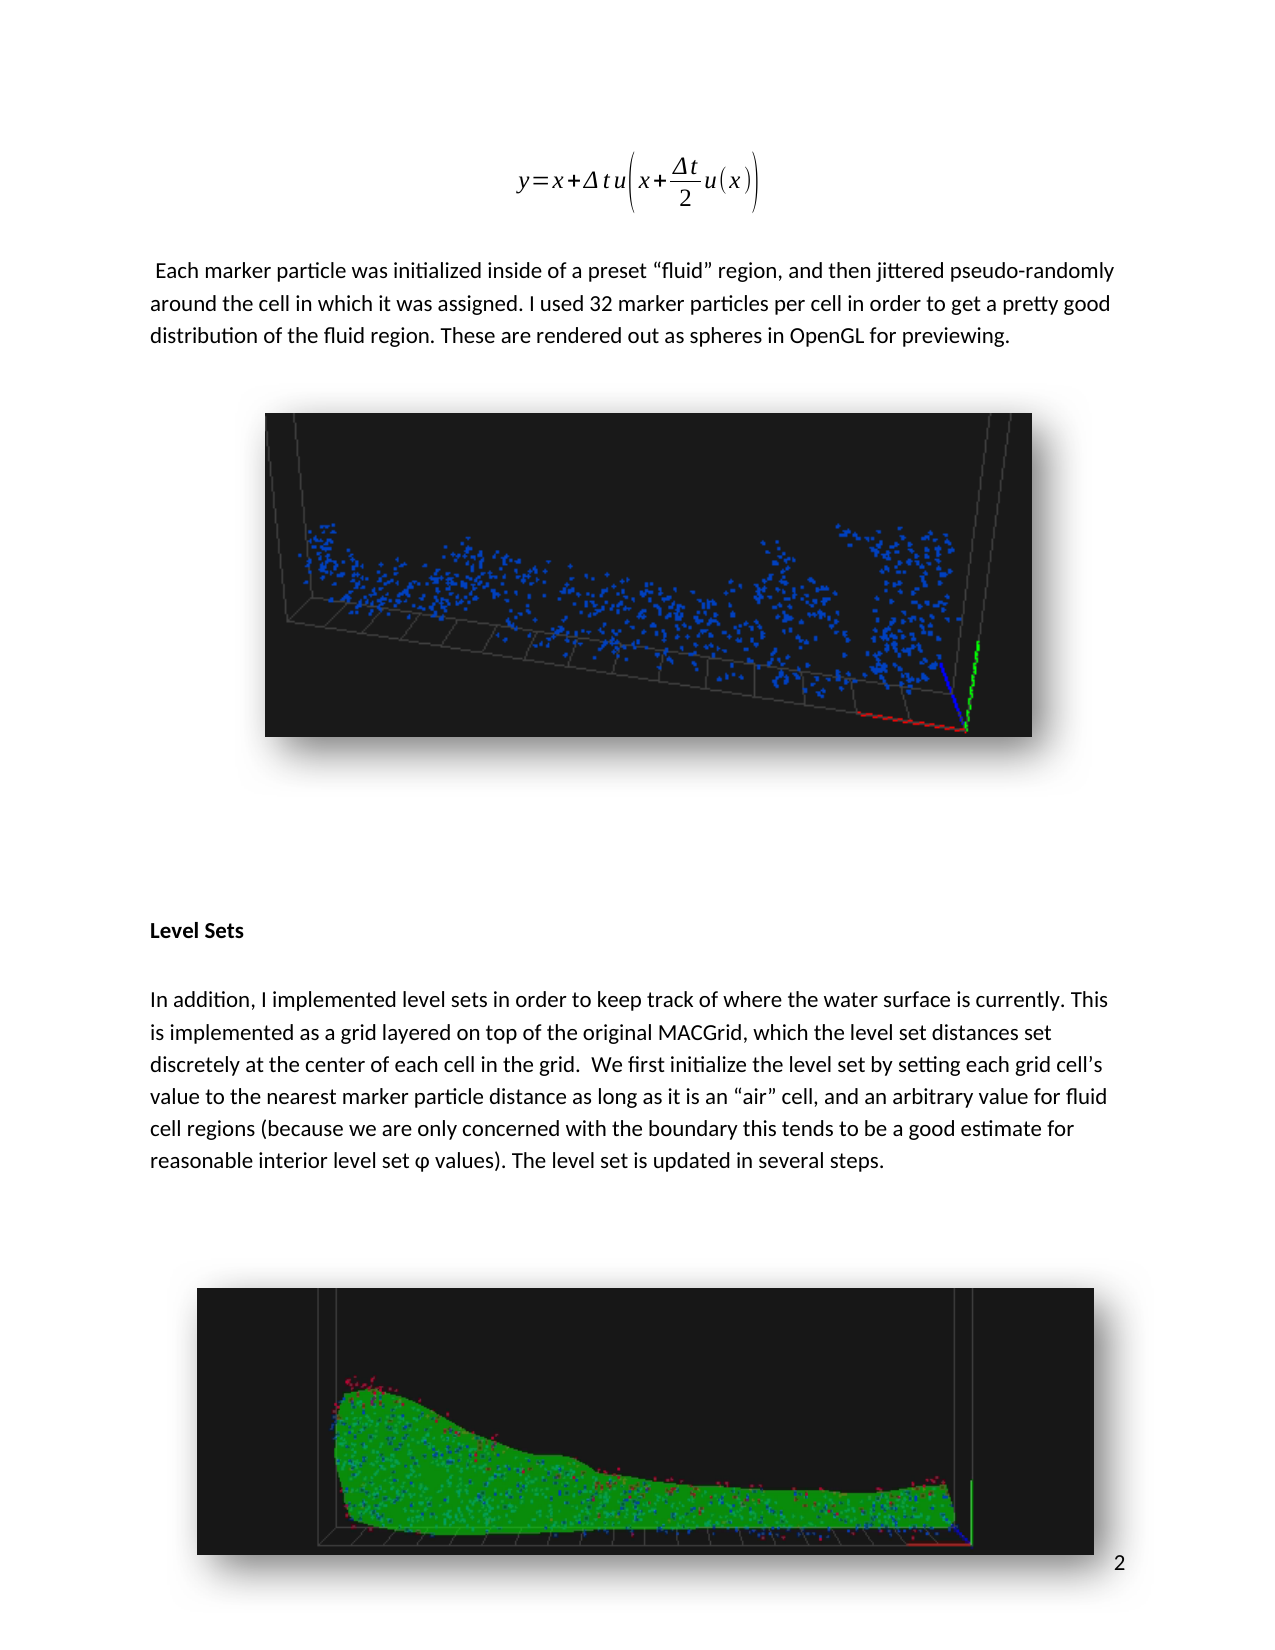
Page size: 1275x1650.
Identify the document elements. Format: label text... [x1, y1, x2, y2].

text Each marker particle was initialized inside of a preset “fluid” region, and then jittered pseudo-randomly around the cell in which it was assigned. I used 32 marker particles per cell in order to get a pretty good distribution of the fluid region. These are rendered out as spheres in OpenGL for previewing. [150, 257, 1125, 349]
picture [265, 413, 1032, 737]
text Level Sets [150, 916, 1125, 944]
picture [197, 1288, 1094, 1555]
text In addition, I implemented level sets in order to keep track of where the water surface is currently. This is implemented as a grid layered on top of the original MACGrid, which the level set distances set discretely at the center of each cell in the grid. We first initialize the level set by setting each grid cell’s value to the nearest marker particle distance as long as it is an “air” cell, and an arbitrary value for fluid cell regions (because we are only concerned with the boundary this tends to be a good estimate for reasonable interior level set φ values). The level set is updated in several steps. [150, 986, 1125, 1174]
